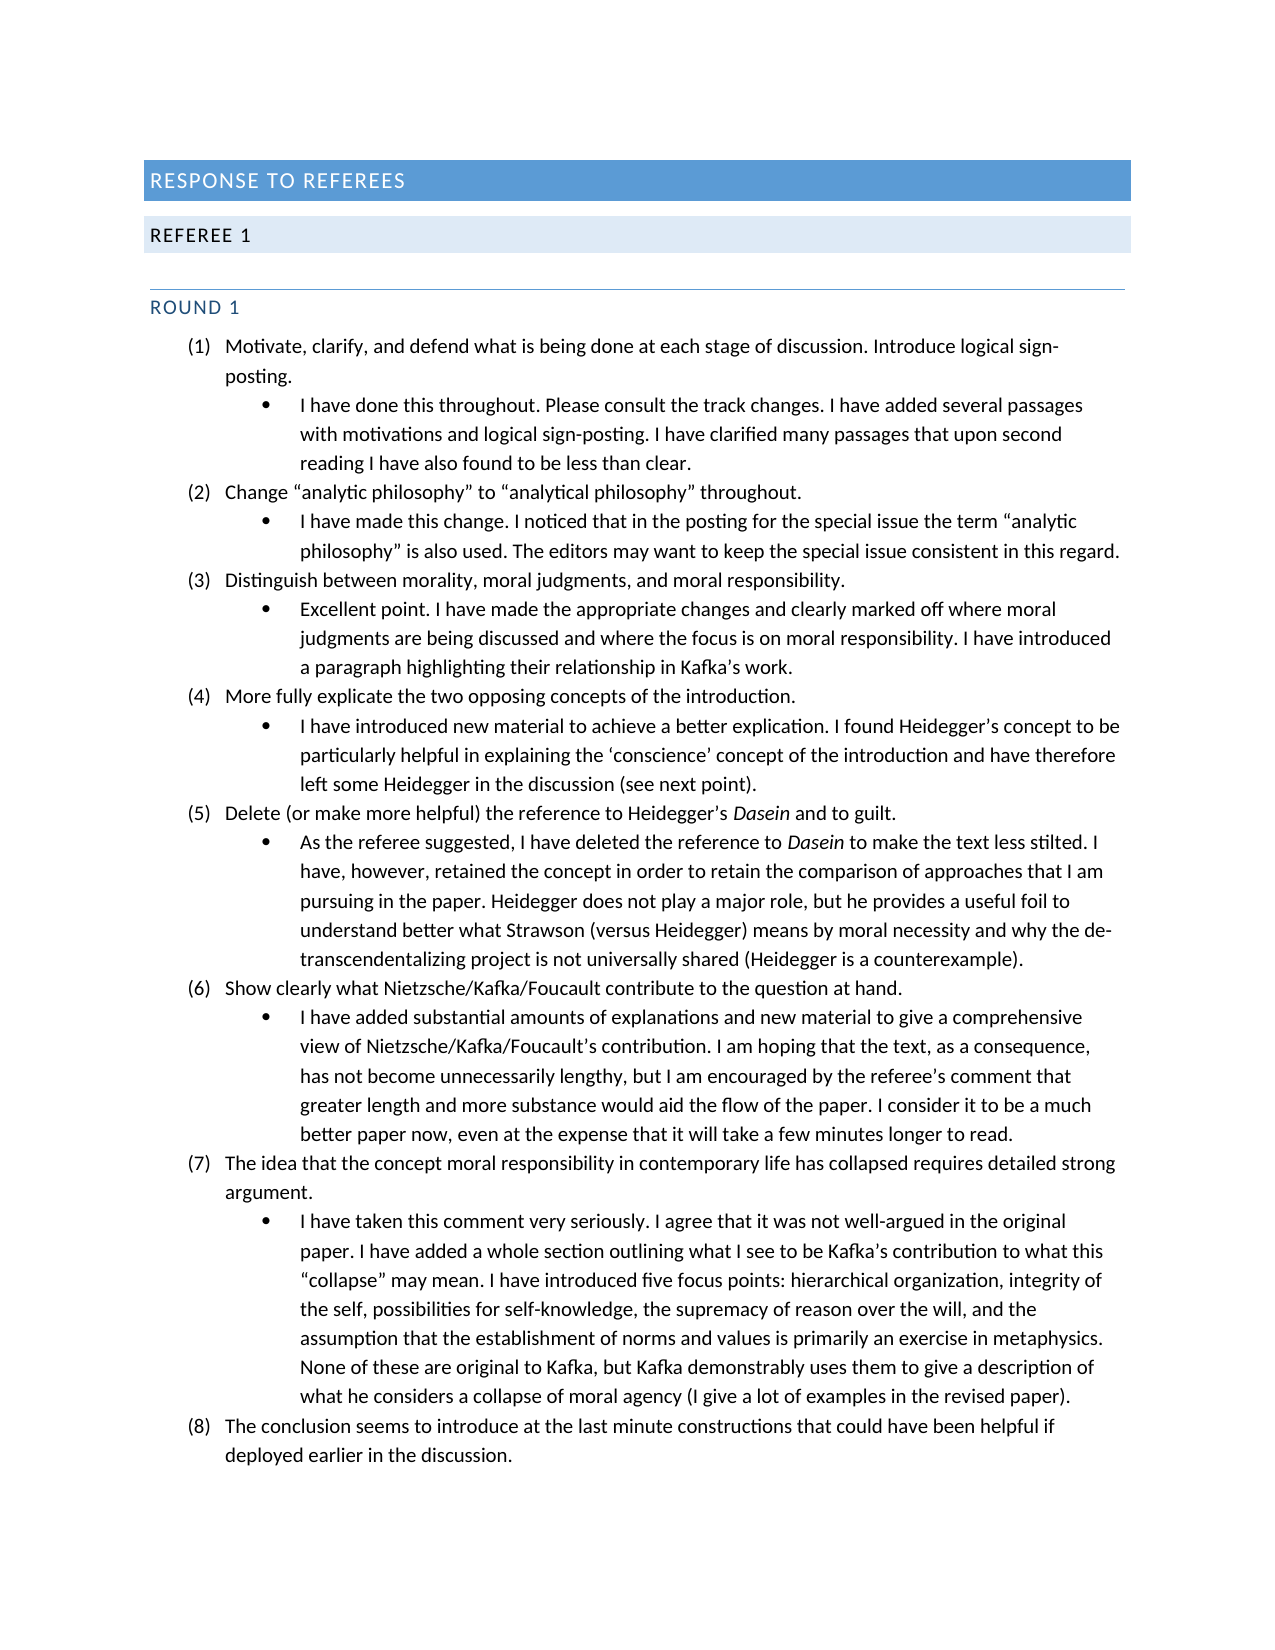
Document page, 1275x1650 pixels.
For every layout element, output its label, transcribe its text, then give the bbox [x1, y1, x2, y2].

subtitle Referee 1 [150, 222, 1125, 247]
list Distinguish between morality, moral judgments, and moral responsibility. [187, 567, 1125, 592]
list The idea that the concept moral responsibility in contemporary life has collapsed requires detailed strong argument. [187, 1150, 1125, 1205]
list Excellent point. I have made the appropriate changes and clearly marked off where moral judgments are being discussed and where the focus is on moral responsibility. I have introduced a paragraph highlighting their relationship in Kafka’s work. [262, 596, 1125, 680]
list I have made this change. I noticed that in the posting for the special issue the term “analytic philosophy” is also used. The editors may want to keep the special issue consistent in this regard. [262, 509, 1125, 563]
list I have taken this comment very seriously. I agree that it was not well-argued in the original paper. I have added a whole section outlining what I see to be Kafka’s contribution to what this “collapse” may mean. I have introduced five focus points: hierarchical organization, integrity of the self, possibilities for self-knowledge, the supremacy of reason over the will, and the assumption that the establishment of norms and values is primarily an exercise in metaphysics. None of these are original to Kafka, but Kafka demonstrably uses them to give a description of what he considers a collapse of moral agency (I give a lot of examples in the revised paper). [262, 1209, 1125, 1409]
list More fully explicate the two opposing concepts of the introduction. [187, 684, 1125, 709]
list The conclusion seems to introduce at the last minute constructions that could have been helpful if deployed earlier in the discussion. [187, 1413, 1125, 1467]
list I have done this throughout. Please consult the track changes. I have added several passages with motivations and logical sign-posting. I have clarified many passages that upon second reading I have also found to be less than clear. [262, 392, 1125, 476]
list I have added substantial amounts of explanations and new material to give a comprehensive view of Nietzsche/Kafka/Foucault’s contribution. I am hoping that the text, as a consequence, has not become unnecessarily lengthy, but I am encouraged by the referee’s comment that greater length and more substance would aid the flow of the paper. I consider it to be a much better paper now, even at the expense that it will take a few minutes longer to read. [262, 1004, 1125, 1147]
subtitle Round 1 [150, 290, 1125, 319]
list Delete (or make more helpful) the reference to Heidegger’s Dasein and to guilt. [187, 800, 1125, 826]
list Show clearly what Nietzsche/Kafka/Foucault contribute to the question at hand. [187, 975, 1125, 1001]
list I have introduced new material to achieve a better explication. I found Heidegger’s concept to be particularly helpful in explaining the ‘conscience’ concept of the introduction and have therefore left some Heidegger in the discussion (see next point). [262, 713, 1125, 797]
list Motivate, clarify, and defend what is being done at each stage of discussion. Introduce logical sign-posting. [187, 334, 1125, 388]
list As the referee suggested, I have deleted the reference to Dasein to make the text less stilted. I have, however, retained the concept in order to retain the comparison of approaches that I am pursuing in the paper. Heidegger does not play a major role, but he provides a useful foil to understand better what Strawson (versus Heidegger) means by moral necessity and why the de-transcendentalizing project is not universally shared (Heidegger is a counterexample). [262, 829, 1125, 972]
subtitle Response to Referees [150, 167, 1125, 195]
list Change “analytic philosophy” to “analytical philosophy” throughout. [187, 479, 1125, 505]
